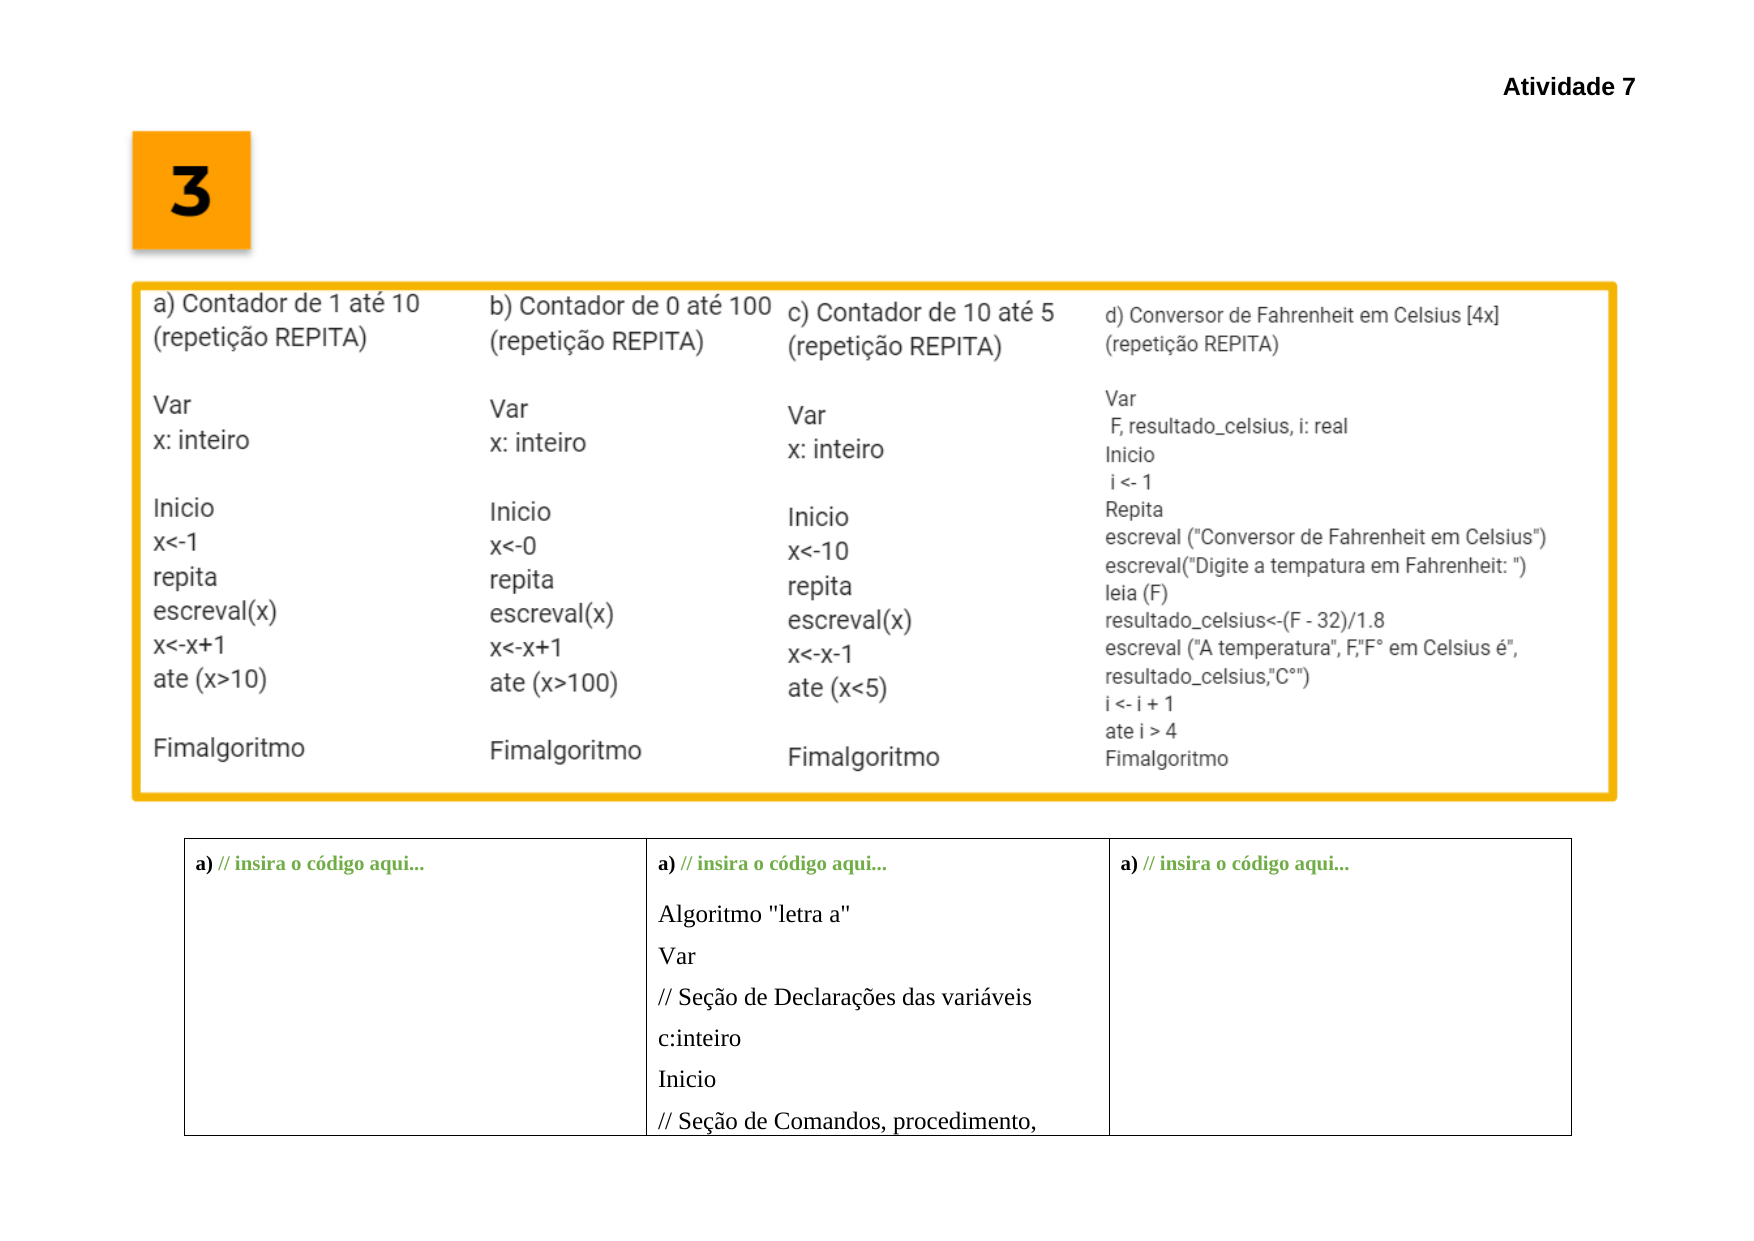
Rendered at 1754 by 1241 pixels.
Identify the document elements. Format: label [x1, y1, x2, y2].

table_header [1110, 839, 1571, 1134]
table_header [647, 839, 1109, 1134]
picture [120, 118, 1637, 813]
table_header [185, 839, 646, 1134]
